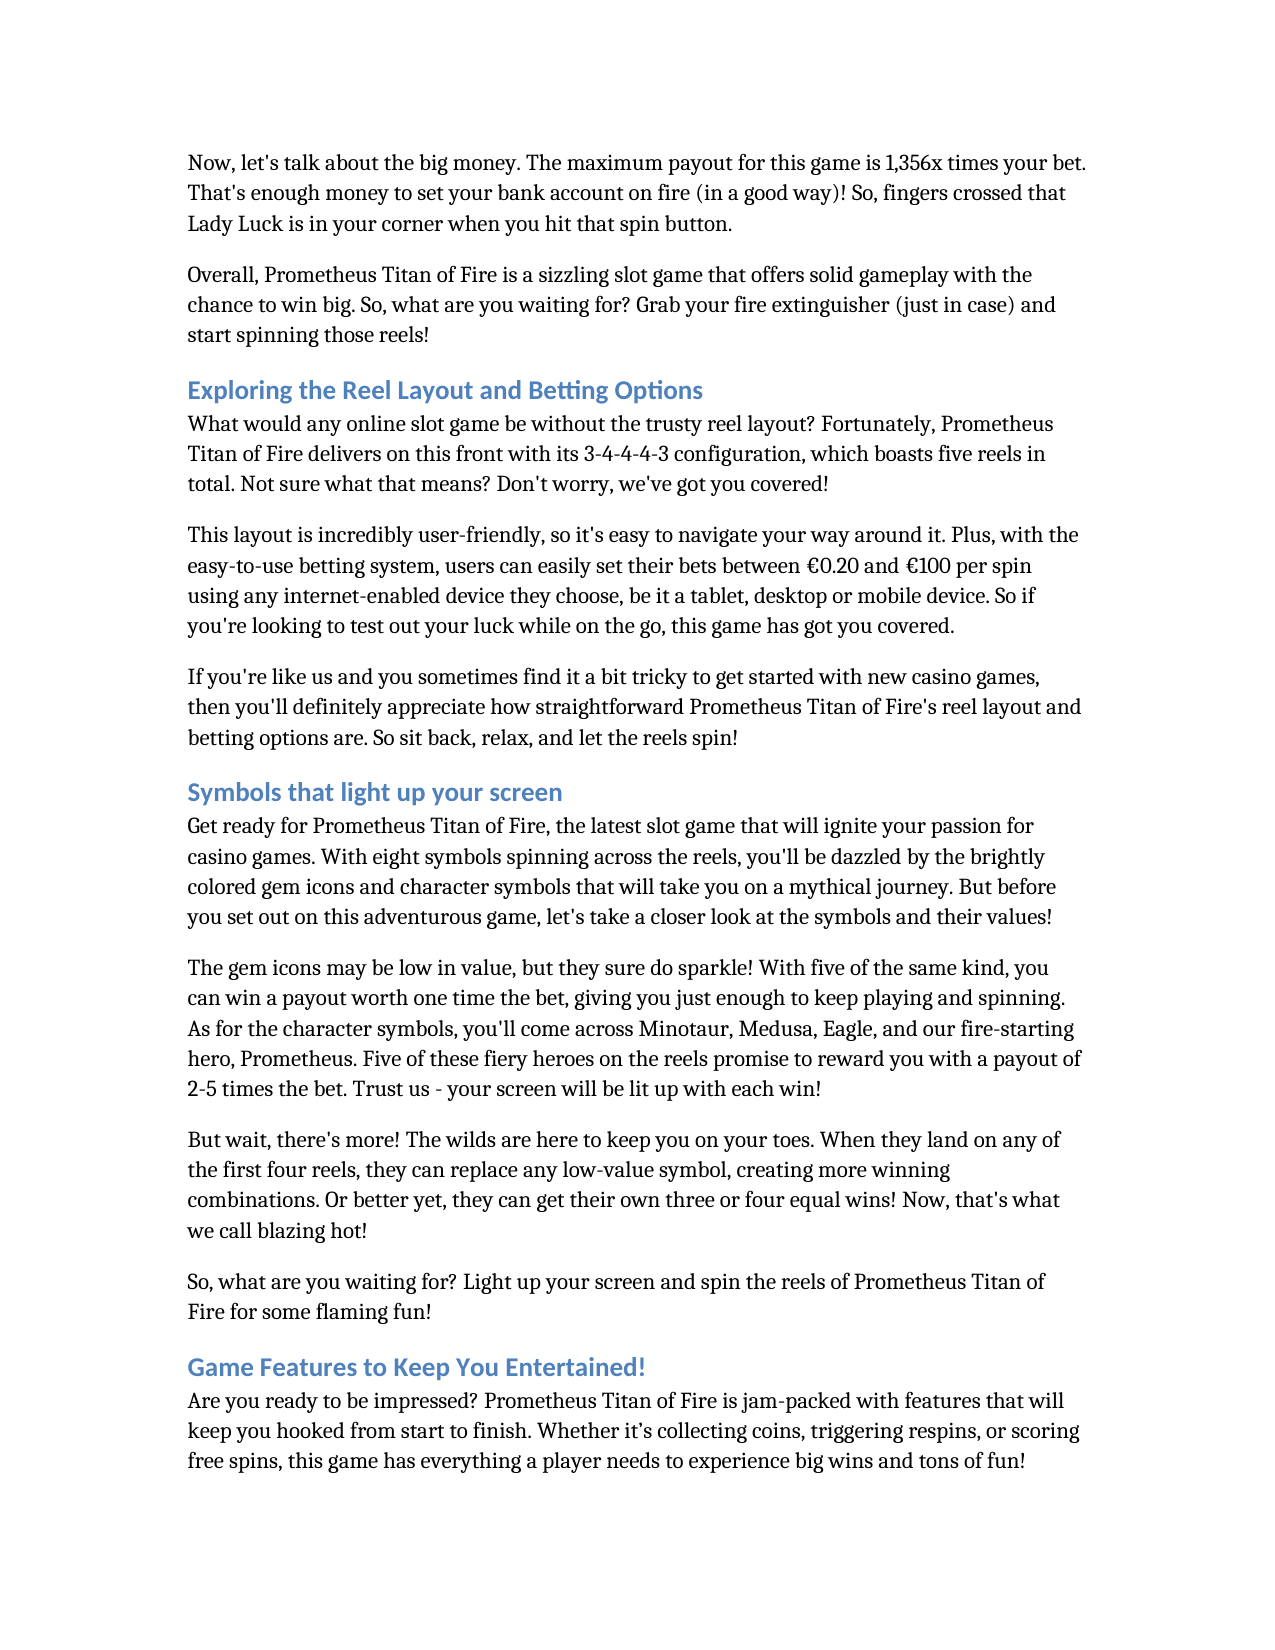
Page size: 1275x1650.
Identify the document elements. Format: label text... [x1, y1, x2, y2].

text This layout is incredibly user-friendly, so it's easy to navigate your way around it. Plus, with the easy-to-use betting system, users can easily set their bets between €0.20 and €100 per spin using any internet-enabled device they choose, be it a tablet, desktop or mobile device. So if you're looking to test out your luck while on the go, this game has got you covered. [187, 522, 1087, 639]
text But wait, there's more! The wilds are here to keep you on your toes. When they land on any of the first four reels, they can replace any low-value symbol, creating more winning combinations. Or better yet, they can get their own three or four equal wins! Now, that's what we call blazing hot! [187, 1127, 1087, 1244]
text What would any online slot game be without the trusty reel layout? Fortunately, Prometheus Titan of Fire delivers on this front with its 3-4-4-4-3 configuration, which boasts five reels in total. Not sure what that means? Don't worry, we've got you covered! [187, 411, 1087, 498]
text Get ready for Prometheus Titan of Fire, the latest slot game that will ignite your passion for casino games. With eight symbols spinning across the reels, you'll be dazzled by the brightly colored gem icons and character symbols that will take you on a mythical journey. But before you set out on this adventurous game, let's take a closer look at the symbols and their values! [187, 813, 1087, 930]
text The gem icons may be low in value, but they sure do sparkle! With five of the same kind, you can win a payout worth one time the bet, giving you just enough to keep playing and spinning. As for the character symbols, you'll come across Minotaur, Medusa, Eagle, and our fire-starting hero, Prometheus. Five of these fiery heroes on the reels promise to reward you with a payout of 2-5 times the bet. Trust us - your screen will be lit up with each win! [187, 955, 1087, 1102]
text So, what are you waiting for? Light up your screen and spin the reels of Prometheus Titan of Fire for some flaming fun! [187, 1268, 1087, 1325]
subtitle Exploring the Reel Layout and Betting Options [187, 373, 1087, 406]
text Now, let's talk about the big money. The maximum payout for this game is 1,356x times your bet. That's enough money to set your bank account on fire (in a good way)! So, fingers crossed that Lady Luck is in your corner when you hit that spin button. [187, 150, 1087, 237]
subtitle Symbols that light up your screen [187, 775, 1087, 808]
text If you're like us and you sometimes find it a bit tricky to get started with new casino games, then you'll definitely appreciate how straightforward Prometheus Titan of Fire's reel layout and betting options are. So sit back, relax, and let the reels spin! [187, 664, 1087, 751]
text Overall, Prometheus Titan of Fire is a sizzling slot game that offers solid gameplay with the chance to win big. So, what are you waiting for? Grab your fire extinguisher (just in case) and start spinning those reels! [187, 261, 1087, 348]
subtitle Game Features to Keep You Entertained! [187, 1350, 1087, 1383]
text Are you ready to be impressed? Prometheus Titan of Fire is jam-packed with features that will keep you hooked from start to finish. Whether it’s collecting coins, triggering respins, or scoring free spins, this game has everything a player needs to experience big wins and tons of fun! [187, 1388, 1087, 1474]
